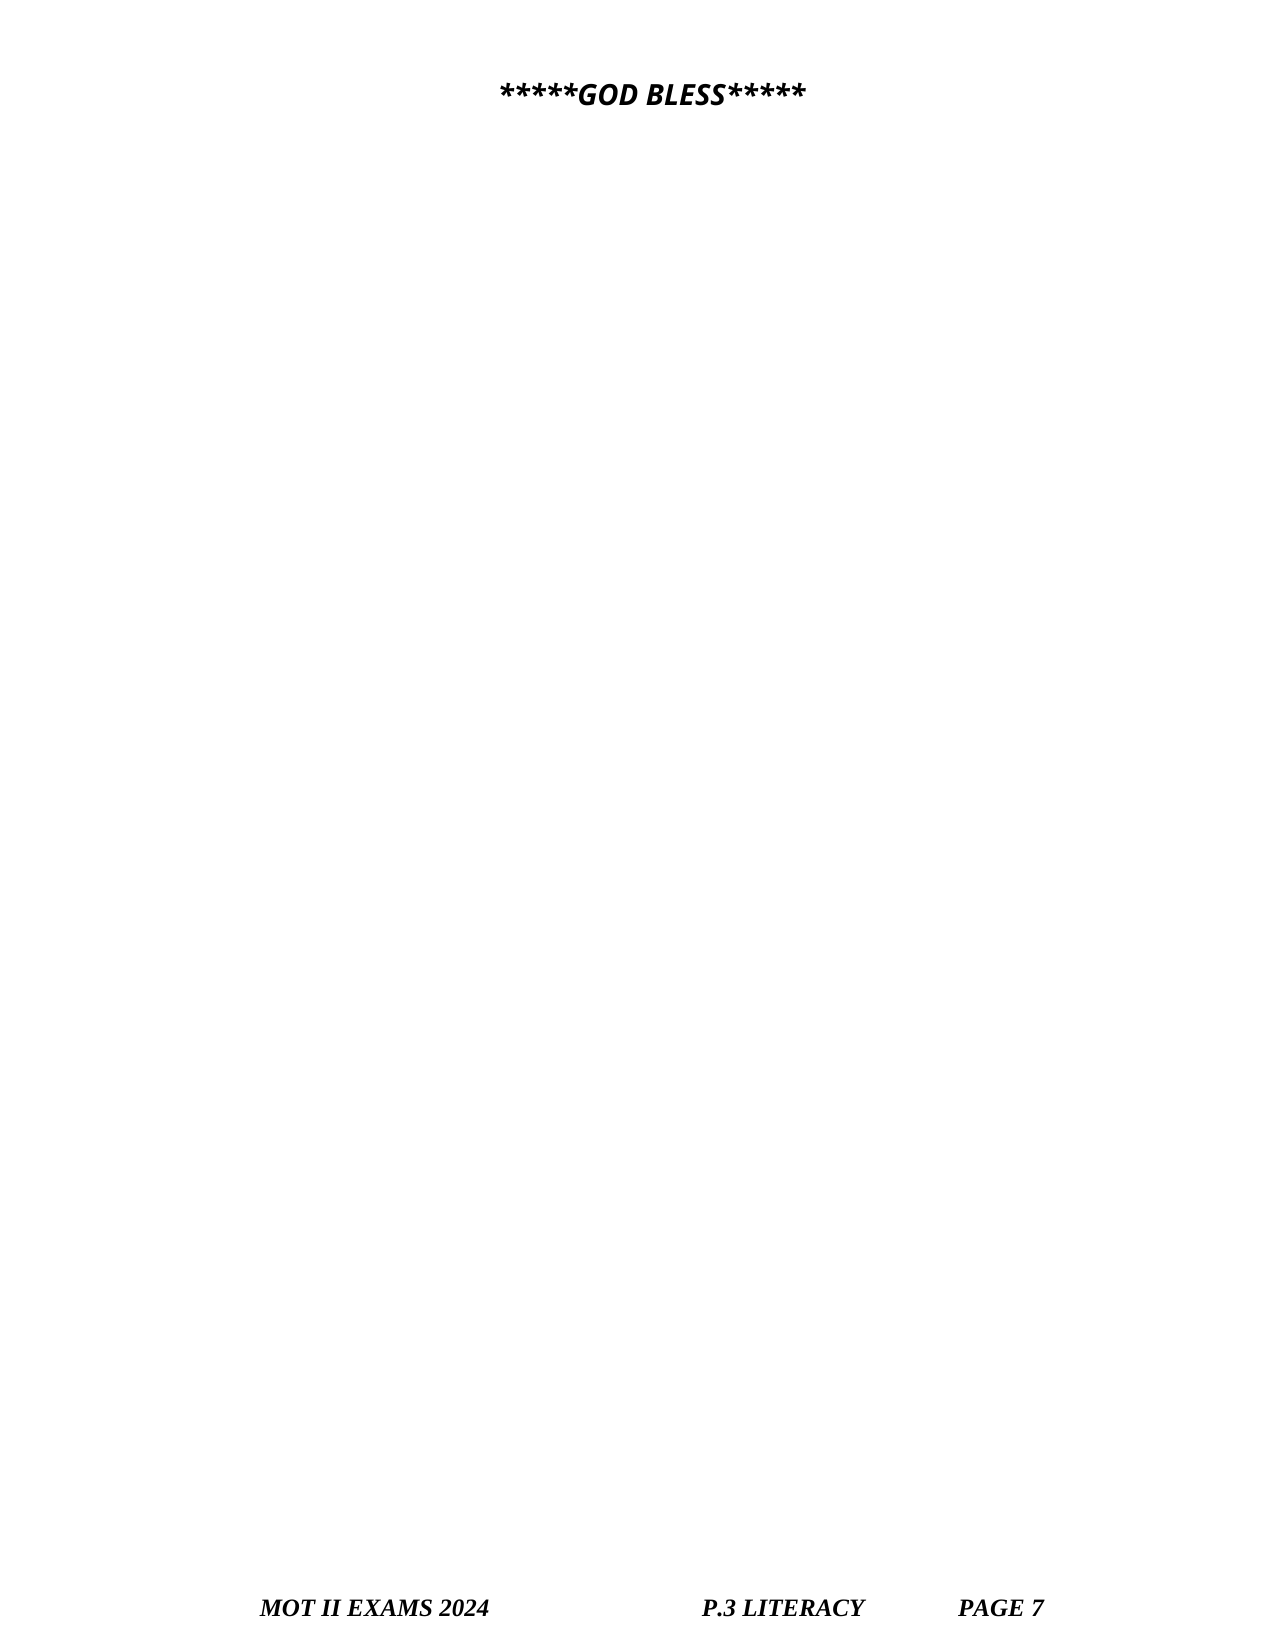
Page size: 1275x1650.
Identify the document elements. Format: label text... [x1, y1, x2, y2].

text *****GOD BLESS***** [75, 74, 1228, 113]
